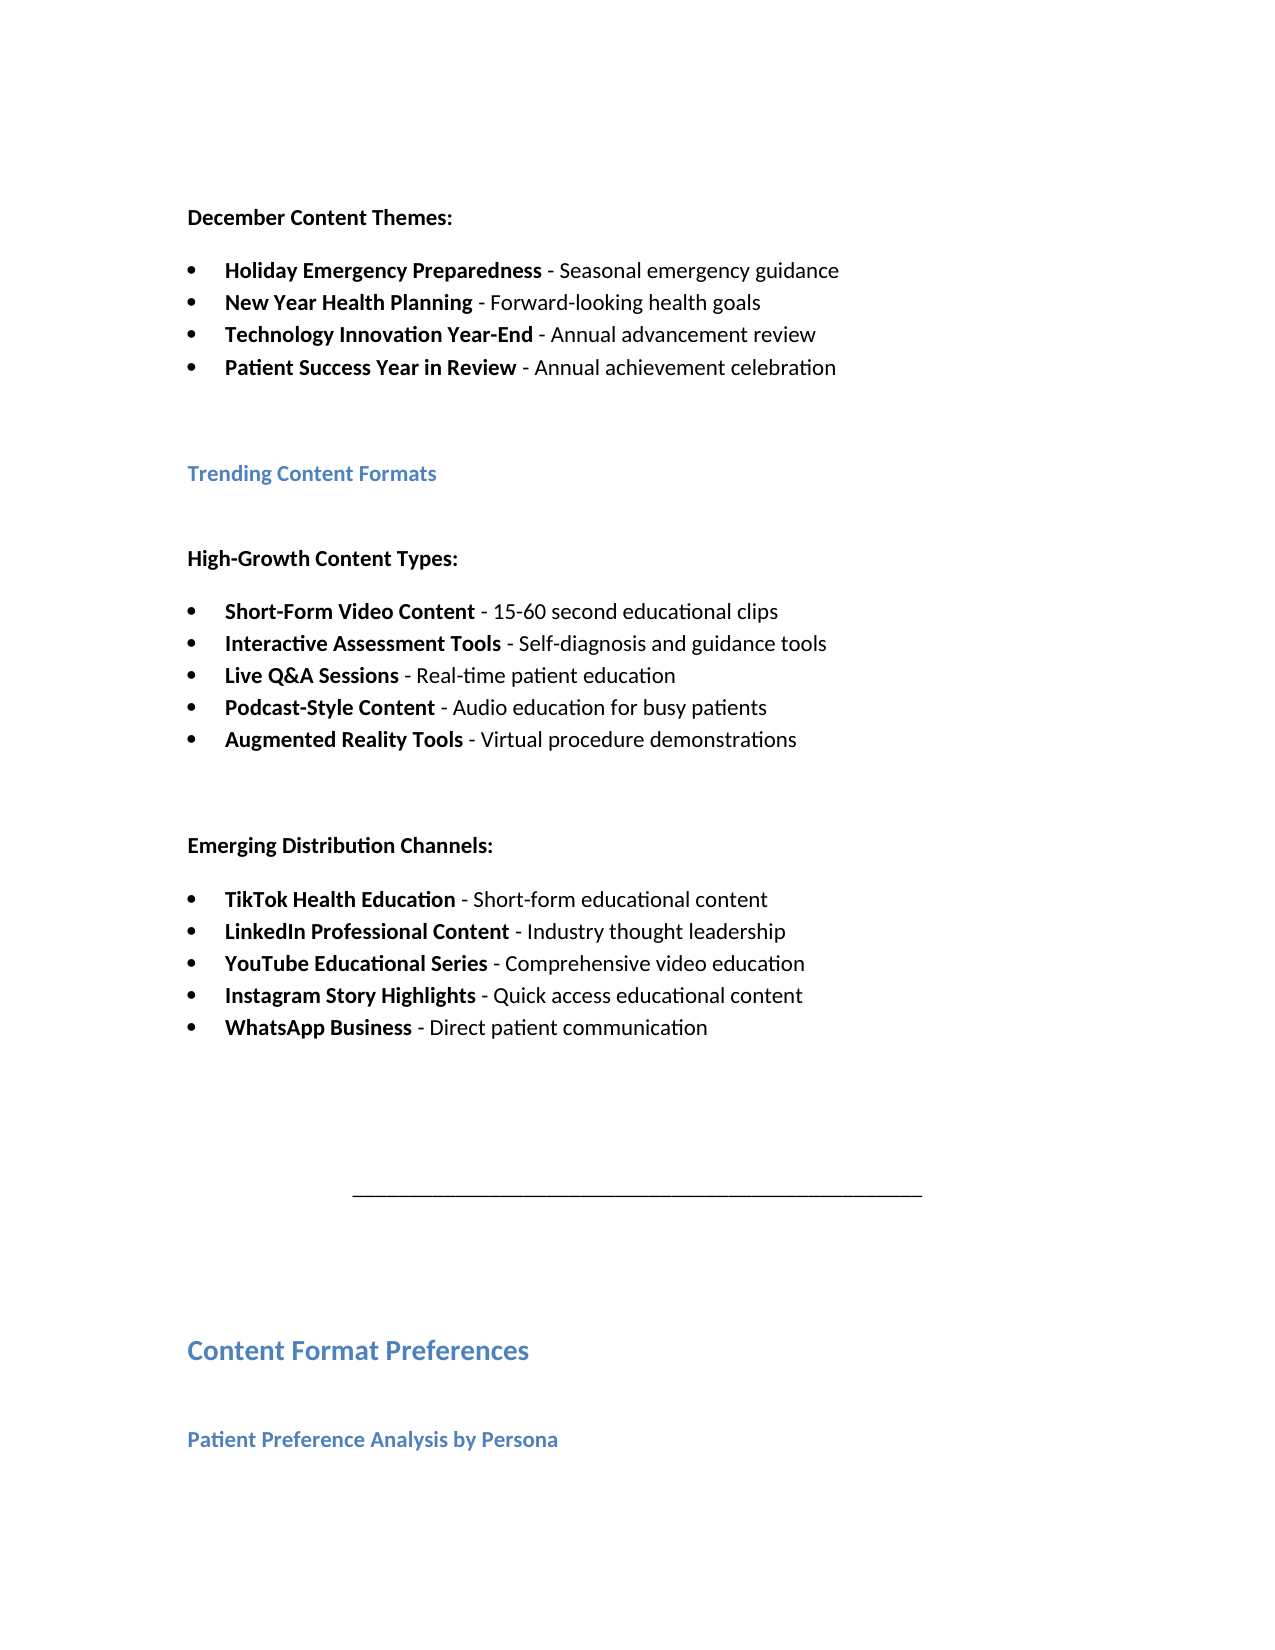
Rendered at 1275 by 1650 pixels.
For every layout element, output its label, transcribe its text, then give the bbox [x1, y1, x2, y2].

list Augmented Reality Tools - Virtual procedure demonstrations [187, 726, 1087, 754]
text High-Growth Content Types: [187, 544, 1087, 572]
list TikTok Health Education - Short-form educational content [187, 885, 1087, 913]
list LinkedIn Professional Content - Industry thought leadership [187, 917, 1087, 945]
list YouTube Educational Series - Comprehensive video education [187, 949, 1087, 977]
text December Content Themes: [187, 203, 1087, 231]
list Podcast-Style Content - Audio education for busy patients [187, 693, 1087, 721]
subtitle Content Format Preferences [187, 1332, 1087, 1367]
list Short-Form Video Content - 15-60 second educational clips [187, 597, 1087, 625]
list Live Q&A Sessions - Real-time patient education [187, 661, 1087, 689]
subtitle Patient Preference Analysis by Persona [187, 1426, 1087, 1453]
list Technology Innovation Year-End - Annual advancement review [187, 320, 1087, 348]
list WhatsApp Business - Direct patient communication [187, 1013, 1087, 1041]
list New Year Health Planning - Forward-looking health goals [187, 288, 1087, 316]
text __________________________________________________ [187, 1172, 1087, 1201]
list Patient Success Year in Review - Annual achievement celebration [187, 353, 1087, 381]
list Instagram Story Highlights - Quick access educational content [187, 981, 1087, 1009]
list Interactive Assessment Tools - Self-diagnosis and guidance tools [187, 629, 1087, 657]
subtitle Trending Content Formats [187, 459, 1087, 487]
list Holiday Emergency Preparedness - Seasonal emergency guidance [187, 256, 1087, 284]
text Emerging Distribution Channels: [187, 832, 1087, 860]
